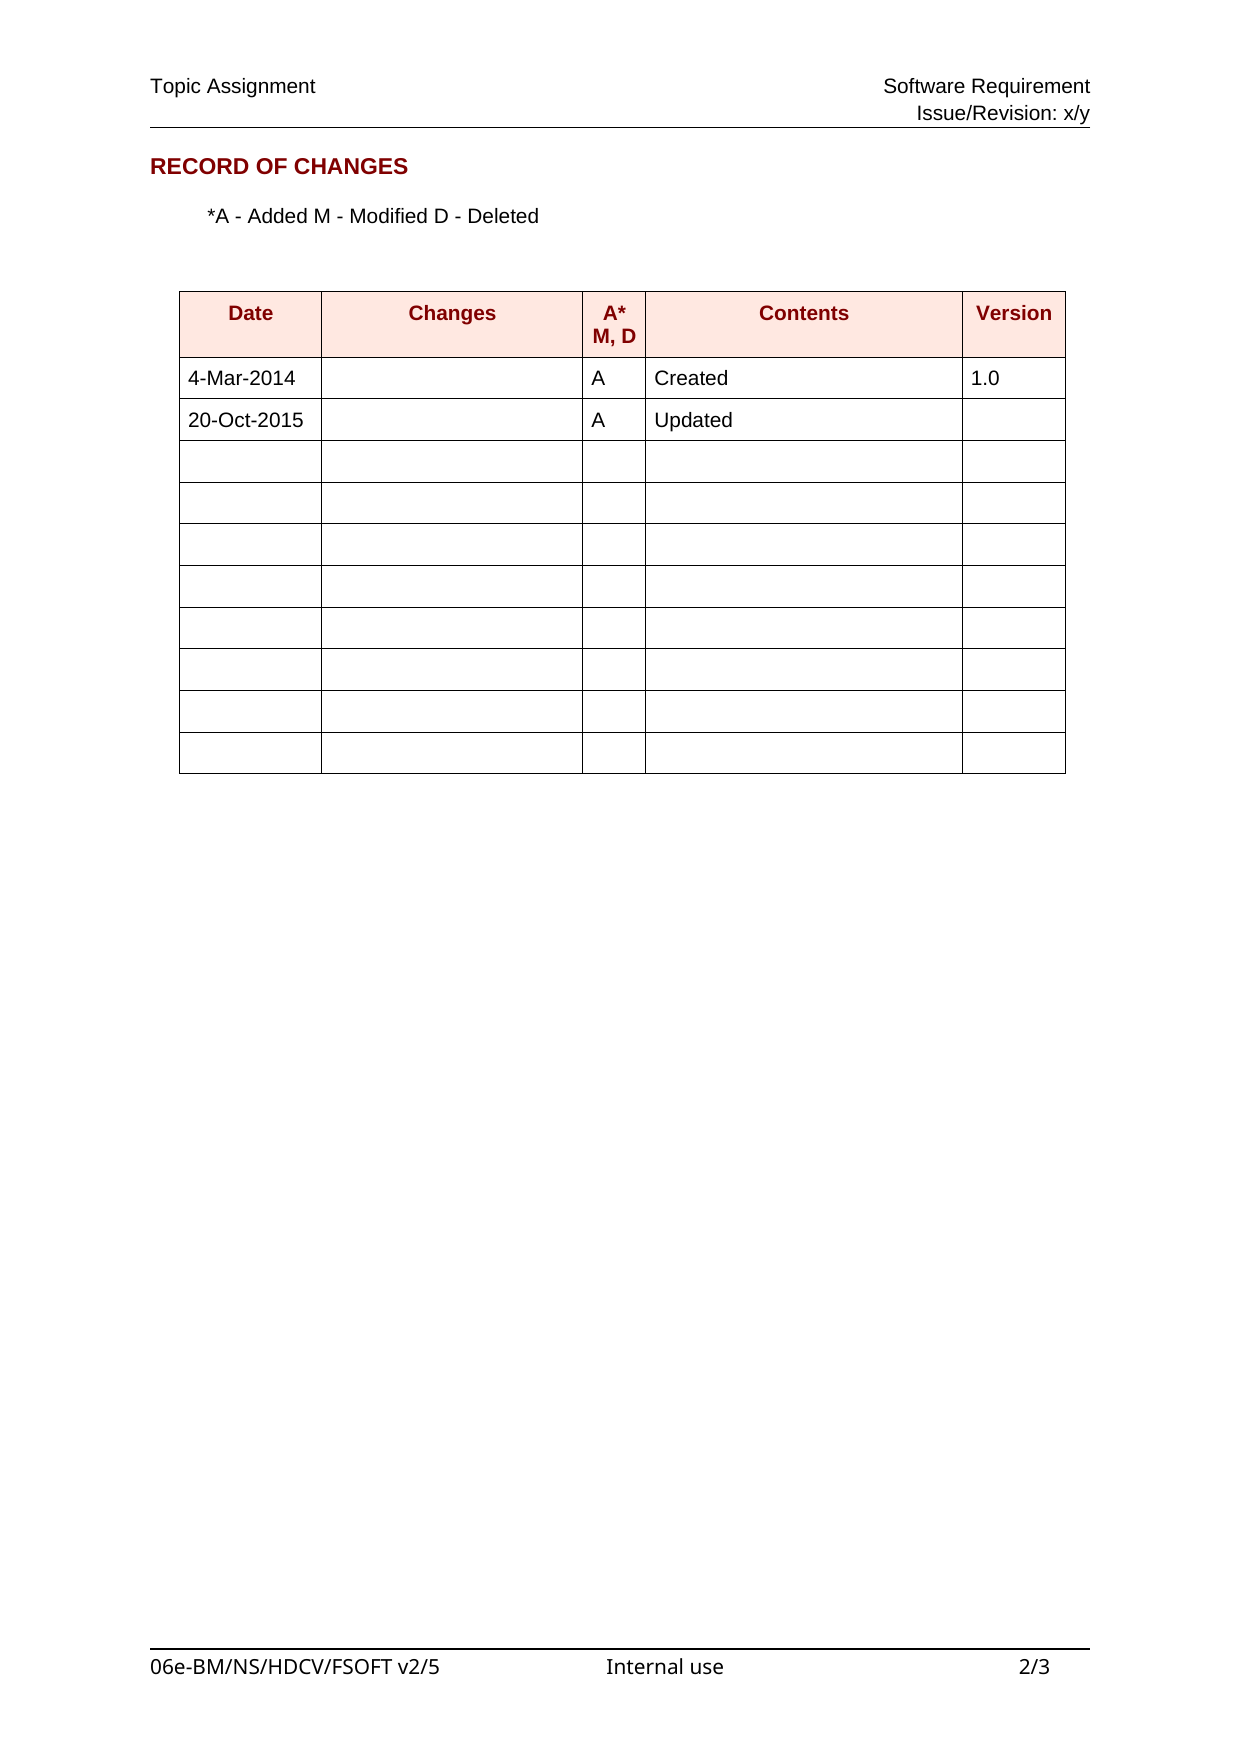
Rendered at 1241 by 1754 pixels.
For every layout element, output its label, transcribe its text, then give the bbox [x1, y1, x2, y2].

table_cell [322, 399, 582, 440]
table_cell [322, 566, 582, 607]
table_header Contents [646, 292, 962, 357]
table_header Version [963, 292, 1065, 357]
table_cell [583, 566, 645, 607]
table_cell [963, 441, 1065, 482]
table_cell [180, 441, 321, 482]
table_cell [322, 483, 582, 523]
table_cell [963, 649, 1065, 690]
table_header A* M, D [583, 292, 645, 357]
table_cell [583, 691, 645, 732]
table_cell [322, 441, 582, 482]
table_cell [646, 524, 962, 565]
table_cell [180, 733, 321, 773]
table_cell [646, 649, 962, 690]
table_cell [322, 608, 582, 648]
table_cell Created [646, 358, 962, 398]
table_cell 4-Mar-2014 [180, 358, 321, 398]
table_cell [963, 733, 1065, 773]
table_cell [322, 649, 582, 690]
table_cell [646, 483, 962, 523]
table_cell [583, 649, 645, 690]
table_cell Updated [646, 399, 962, 440]
table_cell [322, 733, 582, 773]
table_cell [646, 441, 962, 482]
table_cell [963, 483, 1065, 523]
table_cell [646, 733, 962, 773]
table_cell [963, 399, 1065, 440]
table_cell [583, 441, 645, 482]
table_cell [583, 524, 645, 565]
table_cell [180, 566, 321, 607]
text *A - Added M - Modified D - Deleted [207, 204, 1090, 228]
table_cell [180, 649, 321, 690]
table_cell A [583, 399, 645, 440]
table_cell [963, 524, 1065, 565]
table_header Changes [322, 292, 582, 357]
table_cell [963, 691, 1065, 732]
table_cell [646, 691, 962, 732]
table_cell [322, 358, 582, 398]
table_cell [180, 691, 321, 732]
table_cell [646, 608, 962, 648]
table_cell A [583, 358, 645, 398]
table_header Date [180, 292, 321, 357]
table_cell [963, 566, 1065, 607]
table_cell [322, 691, 582, 732]
table_cell [180, 524, 321, 565]
table_cell [583, 608, 645, 648]
table_cell [180, 483, 321, 523]
table_cell [646, 566, 962, 607]
table_cell [180, 608, 321, 648]
text RECORD OF CHANGES [150, 153, 1090, 179]
table_cell [322, 524, 582, 565]
table_cell 1.0 [963, 358, 1065, 398]
table_cell [583, 483, 645, 523]
table_cell [583, 733, 645, 773]
table_cell 20-Oct-2015 [180, 399, 321, 440]
table_cell [963, 608, 1065, 648]
